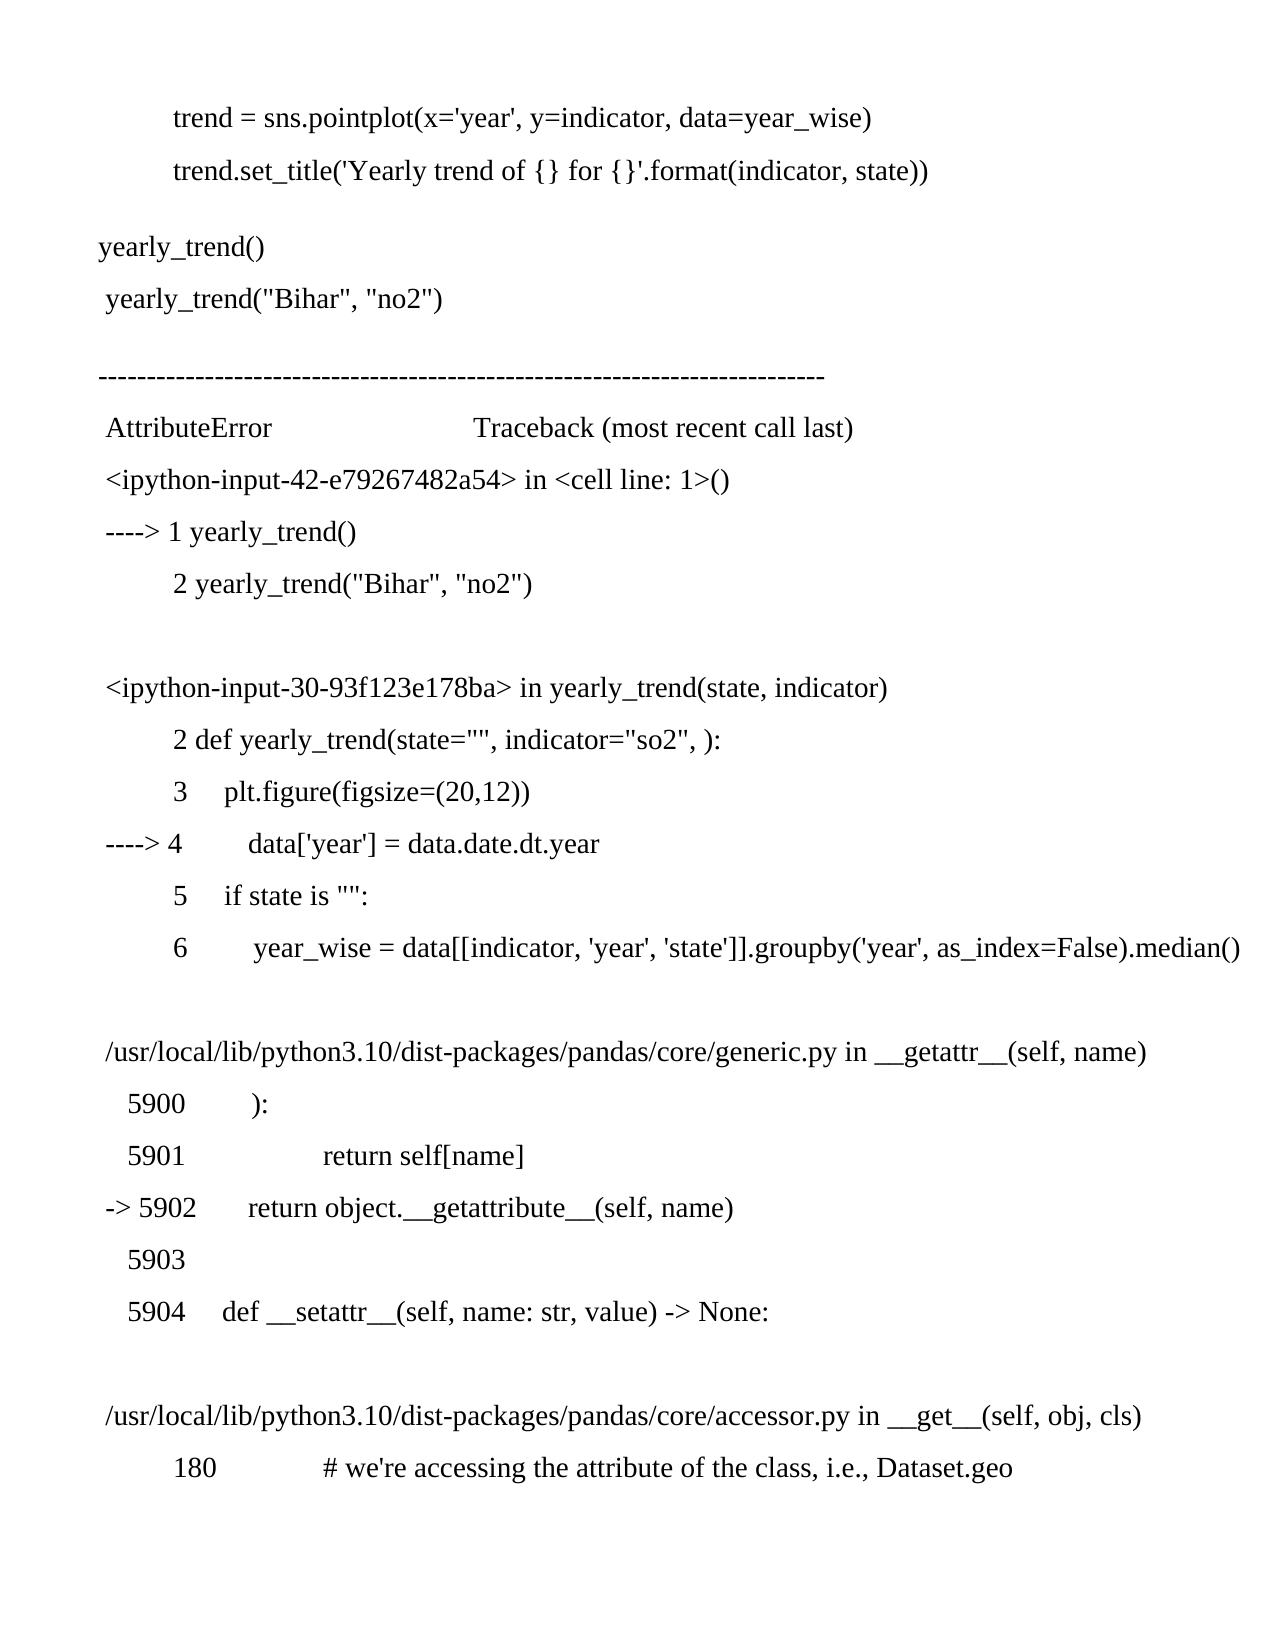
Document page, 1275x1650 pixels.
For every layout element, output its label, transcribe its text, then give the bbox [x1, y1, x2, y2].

text yearly_trend() yearly_trend("Bihar", "no2") [98, 229, 1242, 315]
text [98, 101, 1242, 186]
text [98, 358, 1242, 1484]
